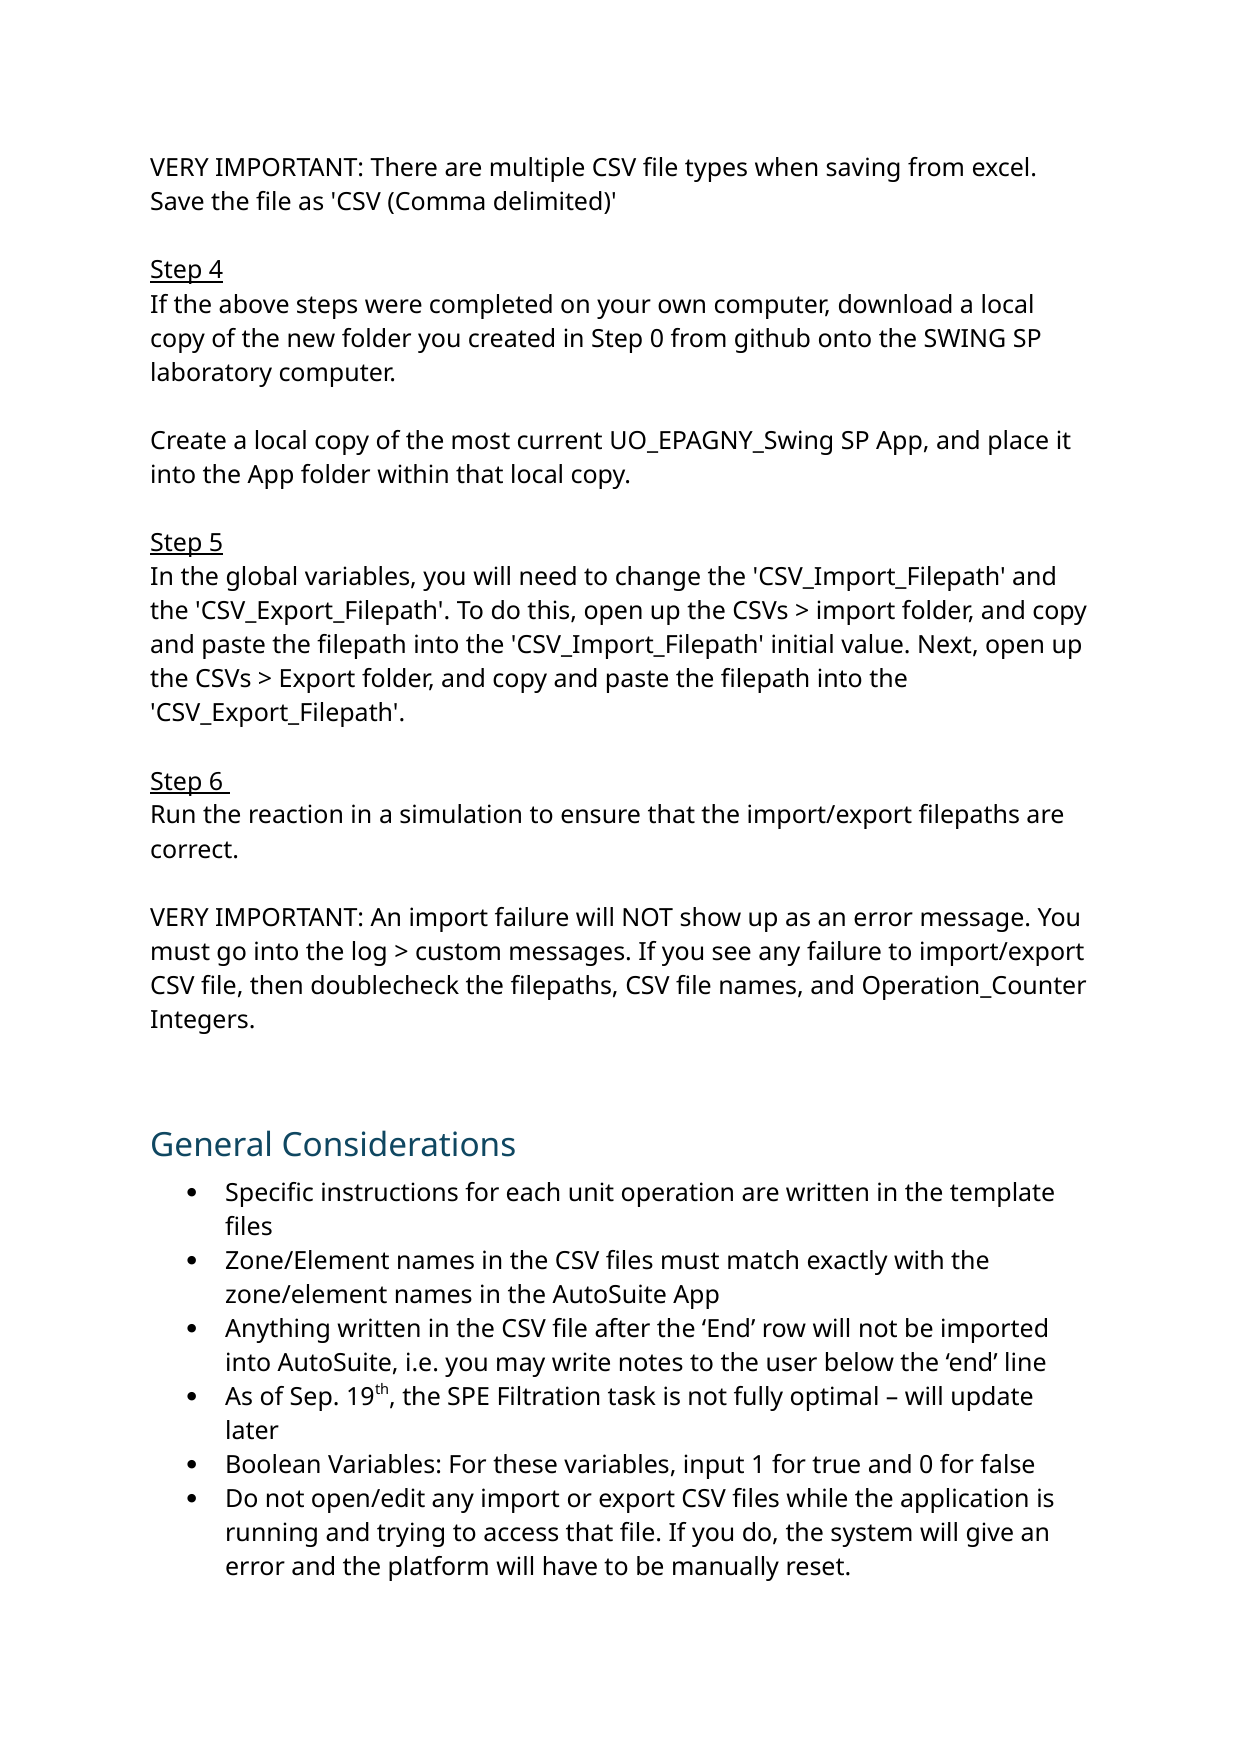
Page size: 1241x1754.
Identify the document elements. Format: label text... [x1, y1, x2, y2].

list Zone/Element names in the CSV files must match exactly with the zone/element names in the AutoSuite App [187, 1242, 1090, 1310]
text If the above steps were completed on your own computer, download a local copy of the new folder you created in Step 0 from github onto the SWING SP laboratory computer. [150, 286, 1090, 388]
list As of Sep. 19th, the SPE Filtration task is not fully optimal – will update later [187, 1378, 1090, 1447]
text In the global variables, you will need to change the 'CSV_Import_Filepath' and the 'CSV_Export_Filepath'. To do this, open up the CSVs > import folder, and copy and paste the filepath into the 'CSV_Import_Filepath' initial value. Next, open up the CSVs > Export folder, and copy and paste the filepath into the 'CSV_Export_Filepath'. [150, 559, 1090, 729]
list Do not open/edit any import or export CSV files while the application is running and trying to access that file. If you do, the system will give an error and the platform will have to be manually reset. [187, 1481, 1090, 1583]
text Step 4 [150, 252, 1090, 286]
text Step 5 [150, 525, 1090, 559]
text Step 6 [150, 763, 1090, 797]
text Create a local copy of the most current UO_EPAGNY_Swing SP App, and place it into the App folder within that local copy. [150, 422, 1090, 491]
text VERY IMPORTANT: There are multiple CSV file types when saving from excel. Save the file as 'CSV (Comma delimited)' [150, 150, 1090, 218]
text Run the reaction in a simulation to ensure that the import/export filepaths are correct. [150, 797, 1090, 865]
subtitle General Considerations [150, 1120, 1090, 1166]
list Boolean Variables: For these variables, input 1 for true and 0 for false [187, 1447, 1090, 1481]
text VERY IMPORTANT: An import failure will NOT show up as an error message. You must go into the log > custom messages. If you see any failure to import/export CSV file, then doublecheck the filepaths, CSV file names, and Operation_Counter Integers. [150, 899, 1090, 1036]
list Anything written in the CSV file after the ‘End’ row will not be imported into AutoSuite, i.e. you may write notes to the user below the ‘end’ line [187, 1310, 1090, 1378]
list Specific instructions for each unit operation are written in the template files [187, 1174, 1090, 1242]
